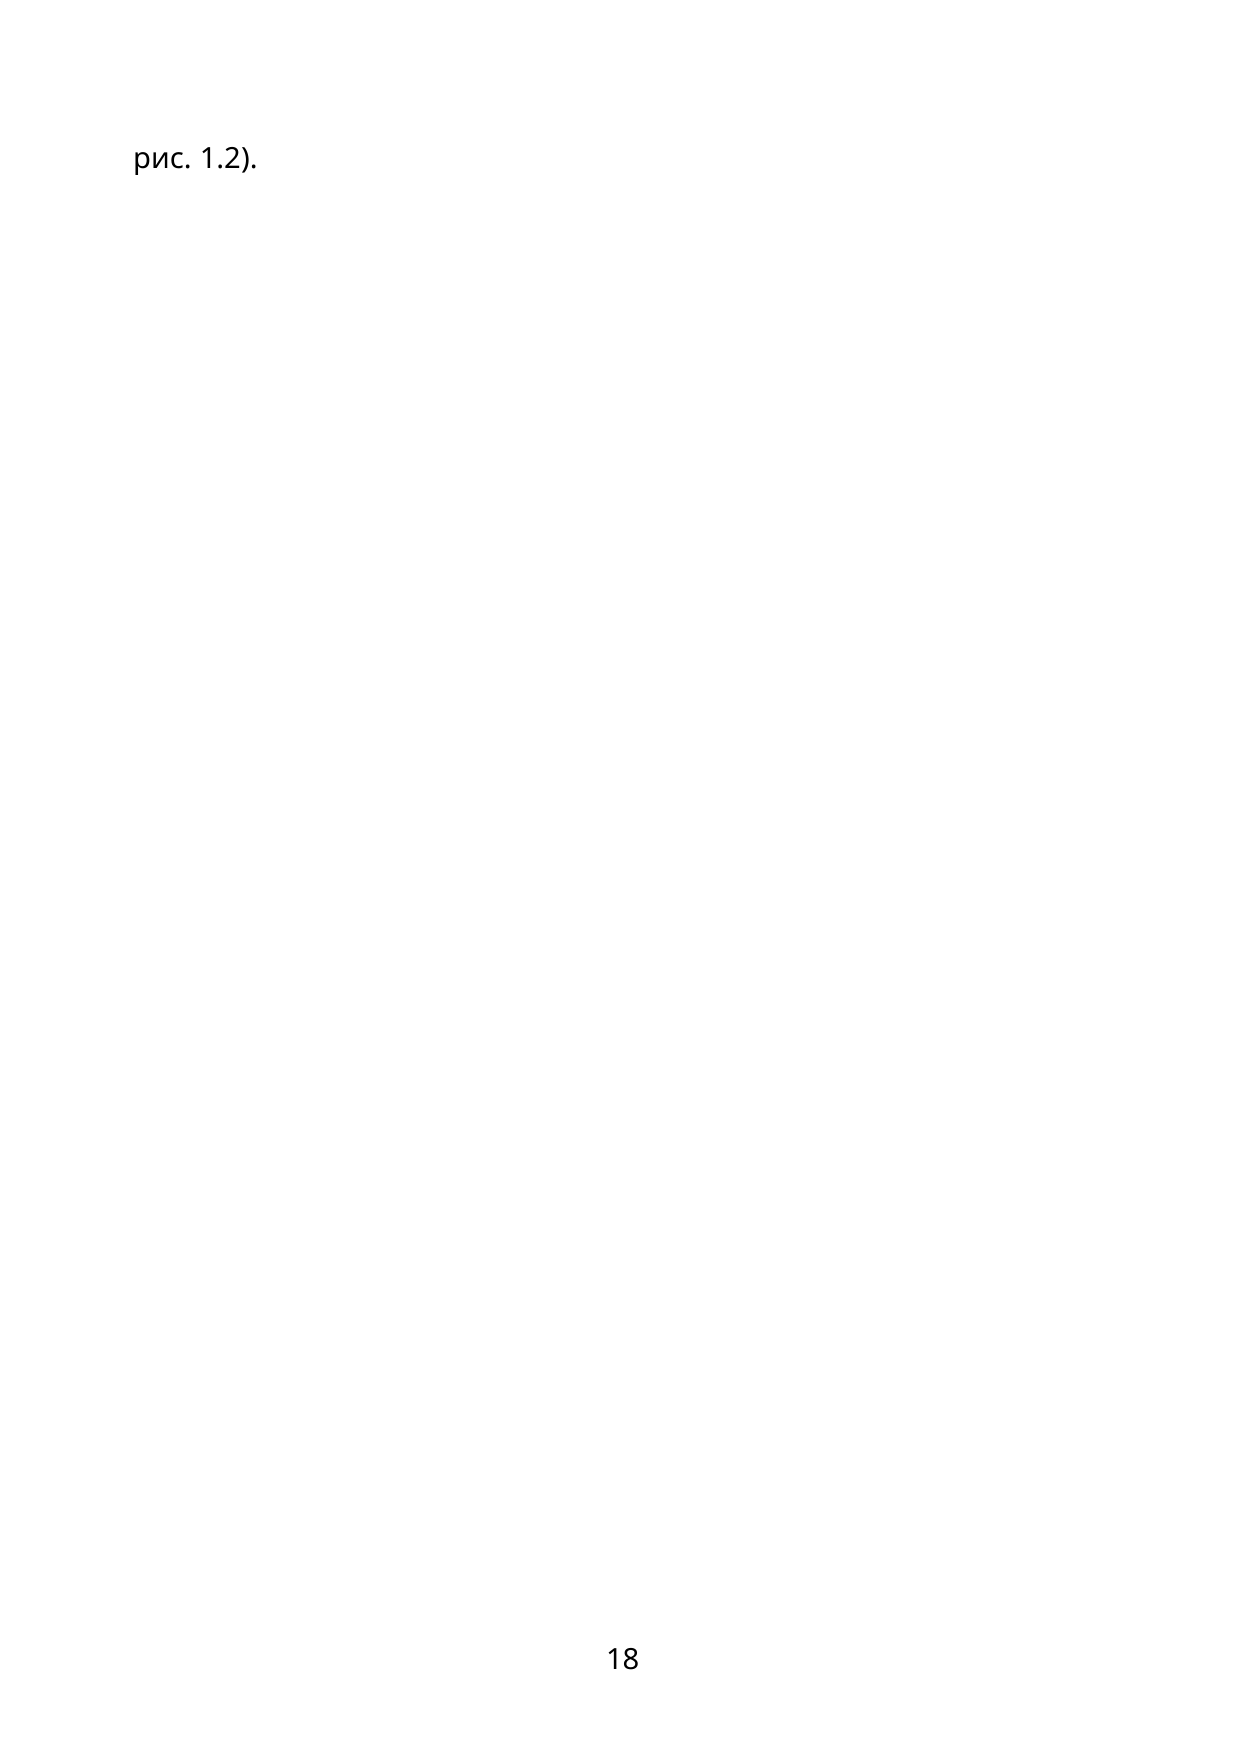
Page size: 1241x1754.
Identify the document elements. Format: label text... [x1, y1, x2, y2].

text рис. 1.2). [133, 137, 1171, 177]
